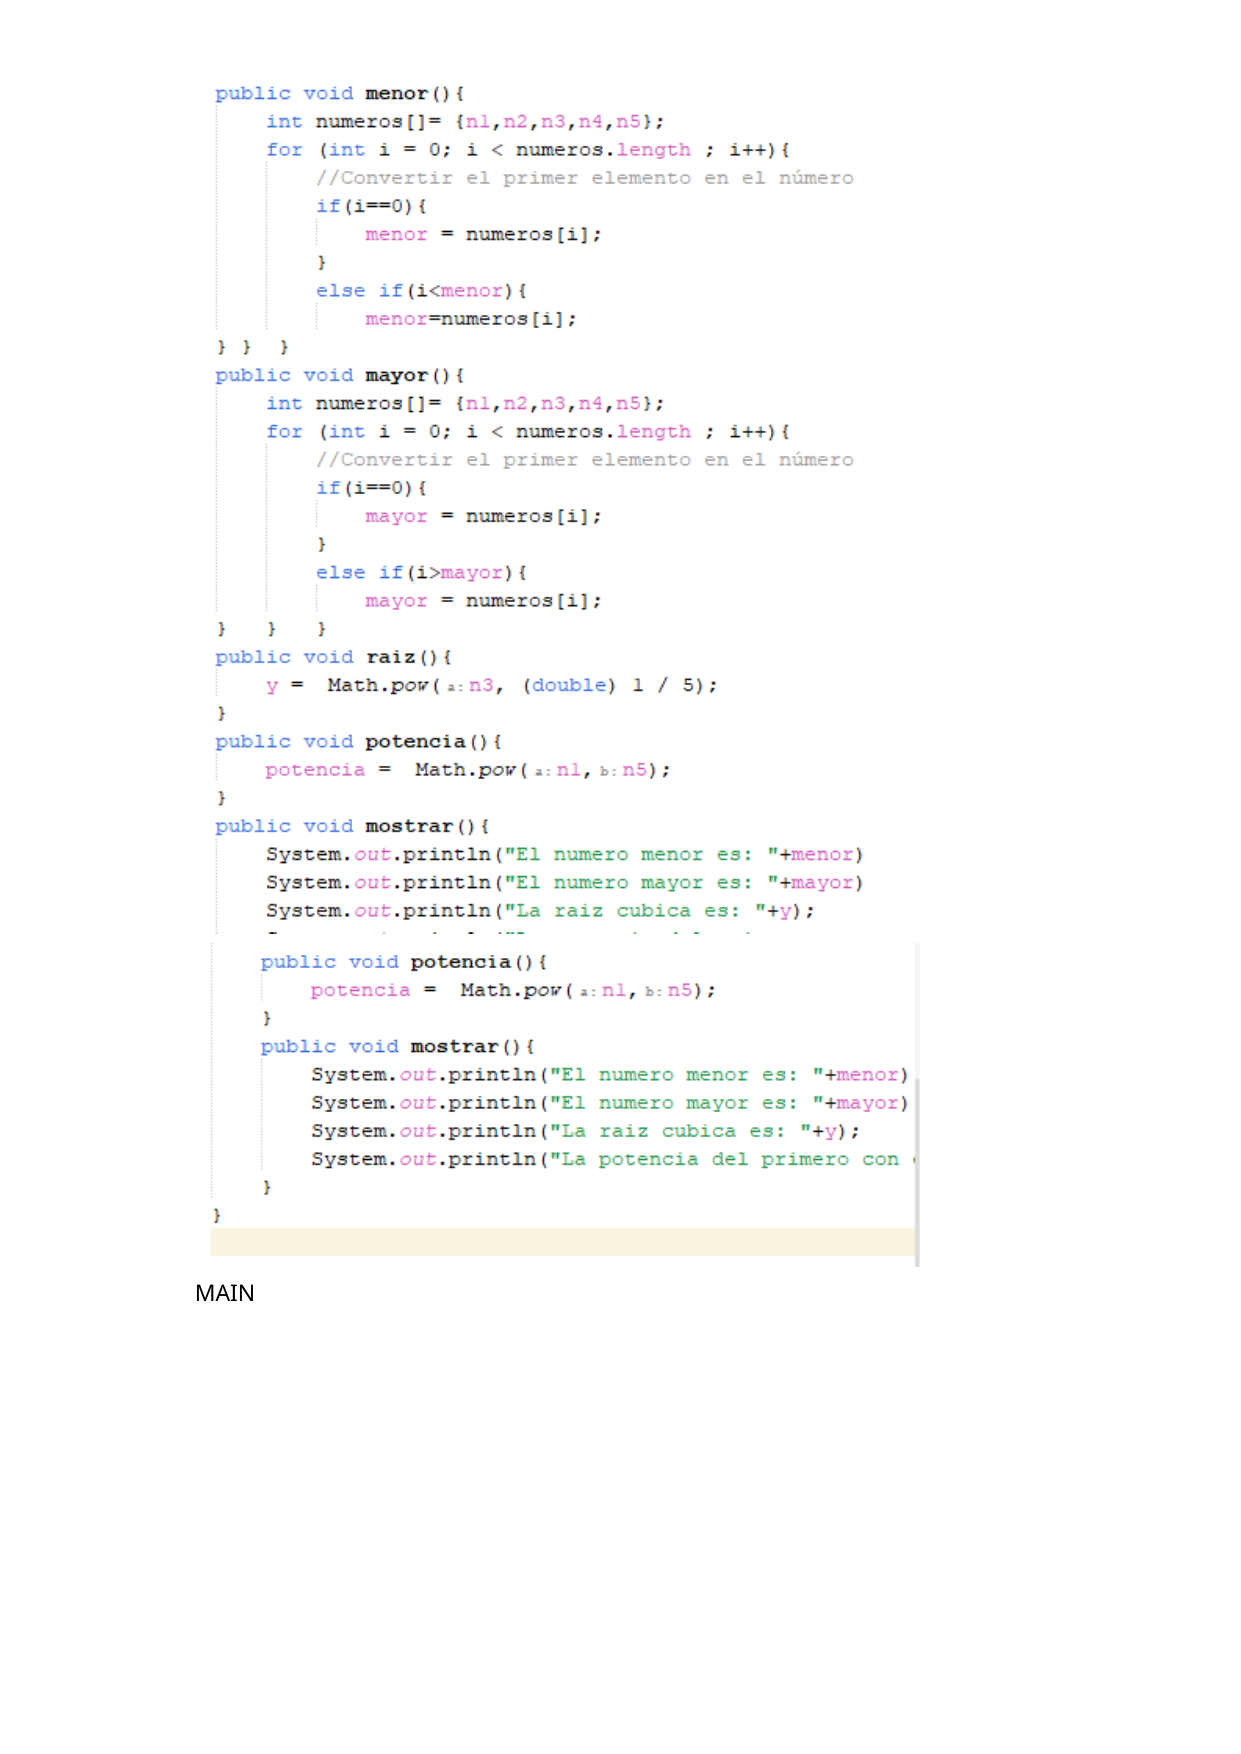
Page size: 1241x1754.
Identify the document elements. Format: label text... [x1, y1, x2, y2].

picture [194, 77, 867, 934]
list MAIN [194, 1277, 1082, 1309]
picture [194, 943, 920, 1267]
